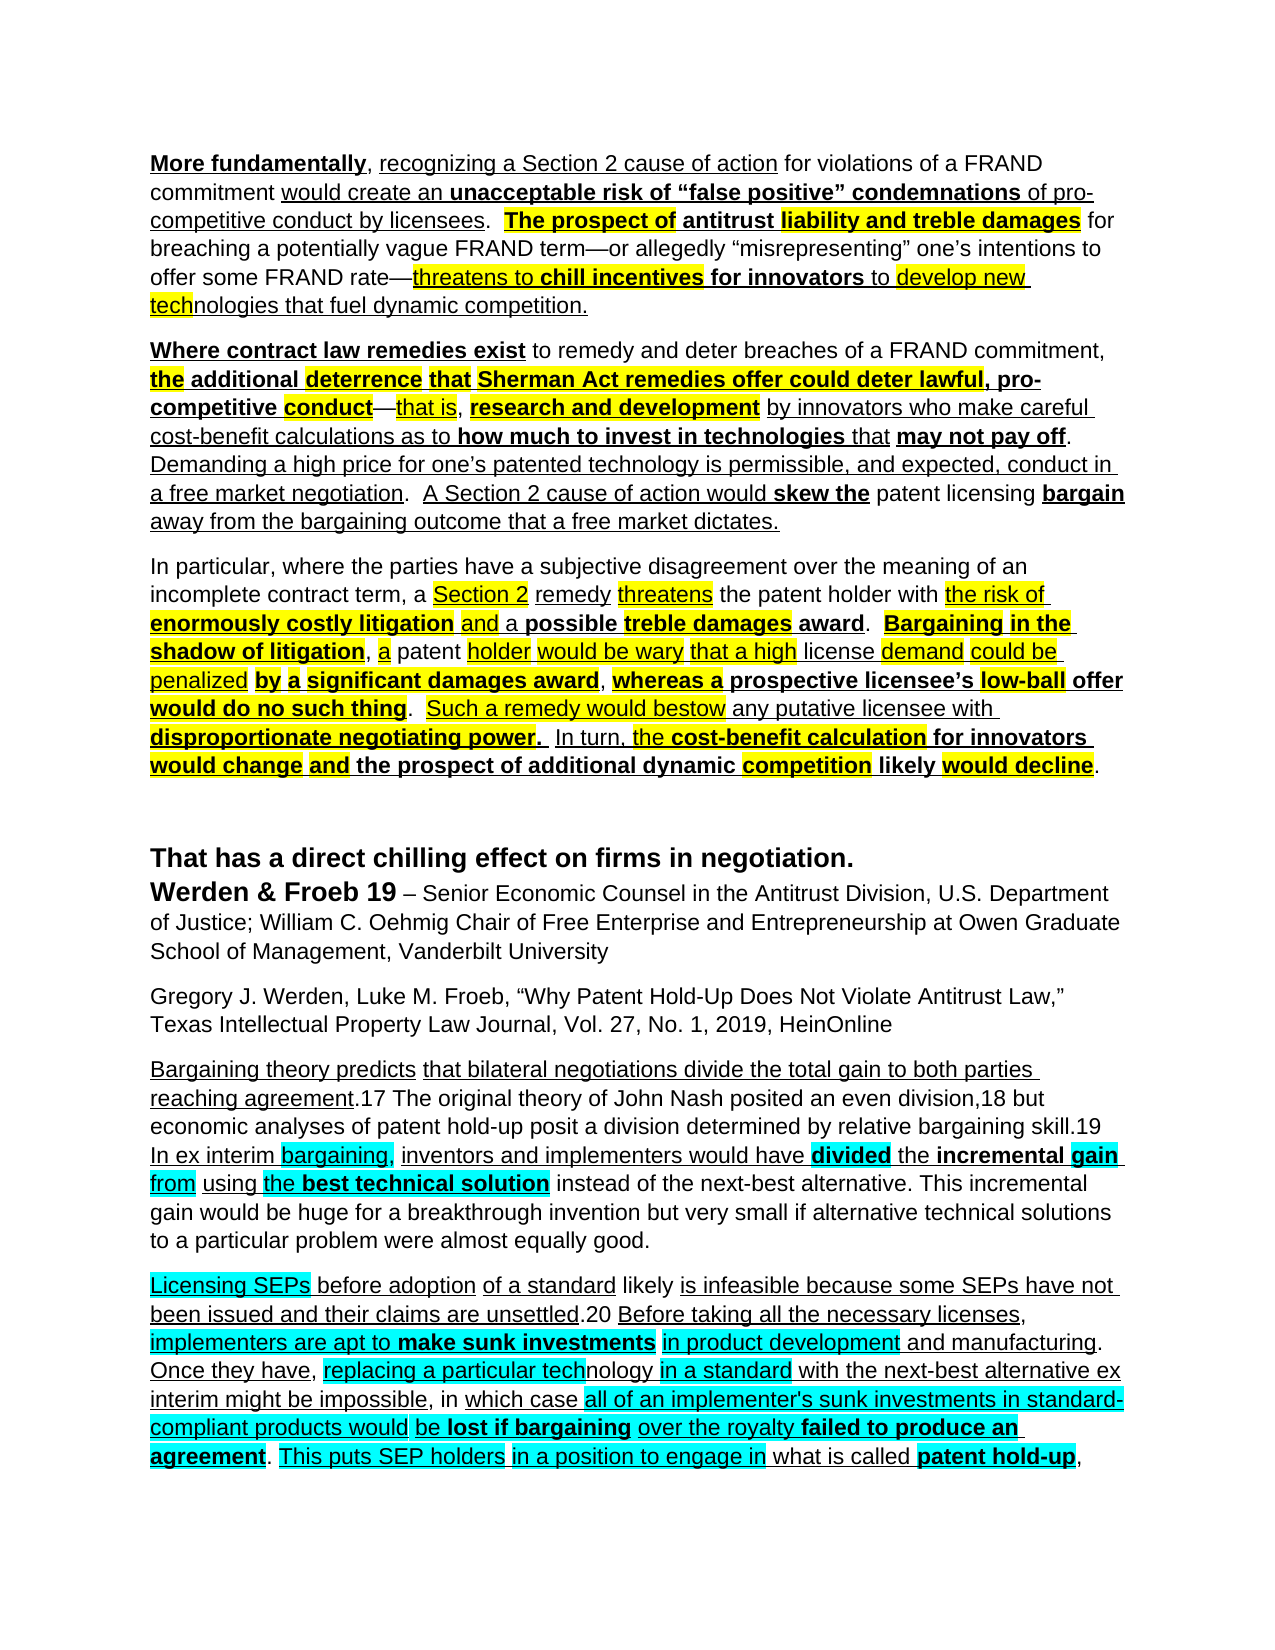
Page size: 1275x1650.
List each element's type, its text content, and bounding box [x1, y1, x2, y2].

text More fundamentally, recognizing a Section 2 cause of action for violations of a FRAND commitment would create an unacceptable risk of “false positive” condemnations of pro-competitive conduct by licensees. The prospect of antitrust liability and treble damages for breaching a potentially vague FRAND term—or allegedly “misrepresenting” one’s intentions to offer some FRAND rate—threatens to chill incentives for innovators to develop new technologies that fuel dynamic competition. [150, 150, 1125, 318]
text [150, 1272, 1125, 1469]
text In particular, where the parties have a subjective disagreement over the meaning of an incomplete contract term, a Section 2 remedy threatens the patent holder with the risk of enormously costly litigation and a possible treble damages award. Bargaining in the shadow of litigation, a patent holder would be wary that a high license demand could be penalized by a significant damages award, whereas a prospective licensee’s low-ball offer would do no such thing. Such a remedy would bestow any putative licensee with disproportionate negotiating power. In turn, the cost-benefit calculation for innovators would change and the prospect of additional dynamic competition likely would decline. [150, 553, 1125, 778]
text Gregory J. Werden, Luke M. Froeb, “Why Patent Hold-Up Does Not Violate Antitrust Law,” Texas Intellectual Property Law Journal, Vol. 27, No. 1, 2019, HeinOnline [150, 983, 1125, 1038]
text Bargaining theory predicts that bilateral negotiations divide the total gain to both parties reaching agreement.17 The original theory of John Nash posited an even division,18 but economic analyses of patent hold-up posit a division determined by relative bargaining skill.19 In ex interim bargaining, inventors and implementers would have divided the incremental gain from using the best technical solution instead of the next-best alternative. This incremental gain would be huge for a breakthrough invention but very small if alternative technical solutions to a particular problem were almost equally good. [150, 1056, 1125, 1253]
subtitle That has a direct chilling effect on firms in negotiation. [150, 842, 1125, 873]
text Werden & Froeb 19 – Senior Economic Counsel in the Antitrust Division, U.S. Department of Justice; William C. Oehmig Chair of Free Enterprise and Entrepreneurship at Owen Graduate School of Management, Vanderbilt University [150, 876, 1125, 964]
text Where contract law remedies exist to remedy and deter breaches of a FRAND commitment, the additional deterrence that Sherman Act remedies offer could deter lawful, pro-competitive conduct—that is, research and development by innovators who make careful cost-benefit calculations as to how much to invest in technologies that may not pay off. Demanding a high price for one’s patented technology is permissible, and expected, conduct in a free market negotiation. A Section 2 cause of action would skew the patent licensing bargain away from the bargaining outcome that a free market dictates. [150, 337, 1125, 534]
